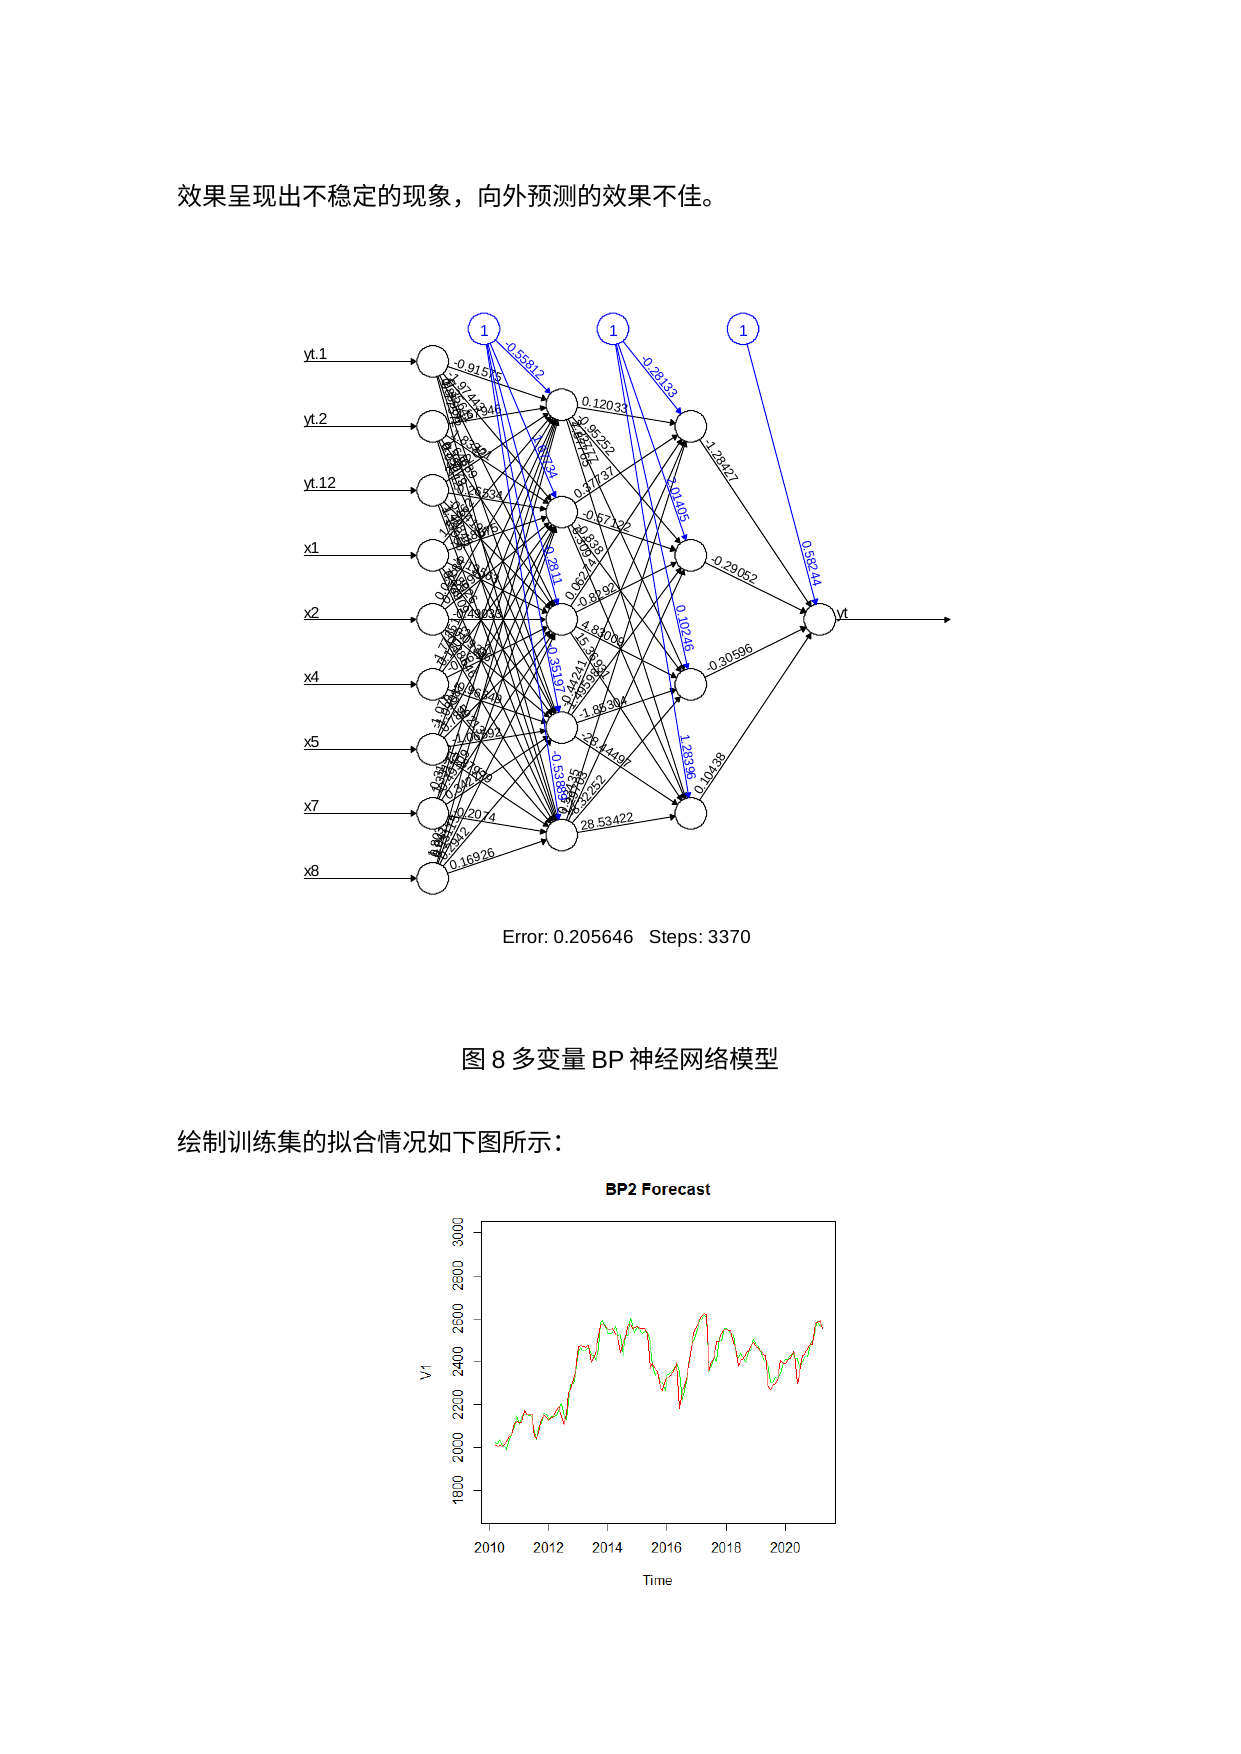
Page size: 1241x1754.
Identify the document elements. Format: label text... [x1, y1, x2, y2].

picture [416, 1178, 868, 1589]
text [177, 162, 1063, 227]
text 绘制训练集的拟合情况如下图所示： [177, 1108, 1063, 1173]
